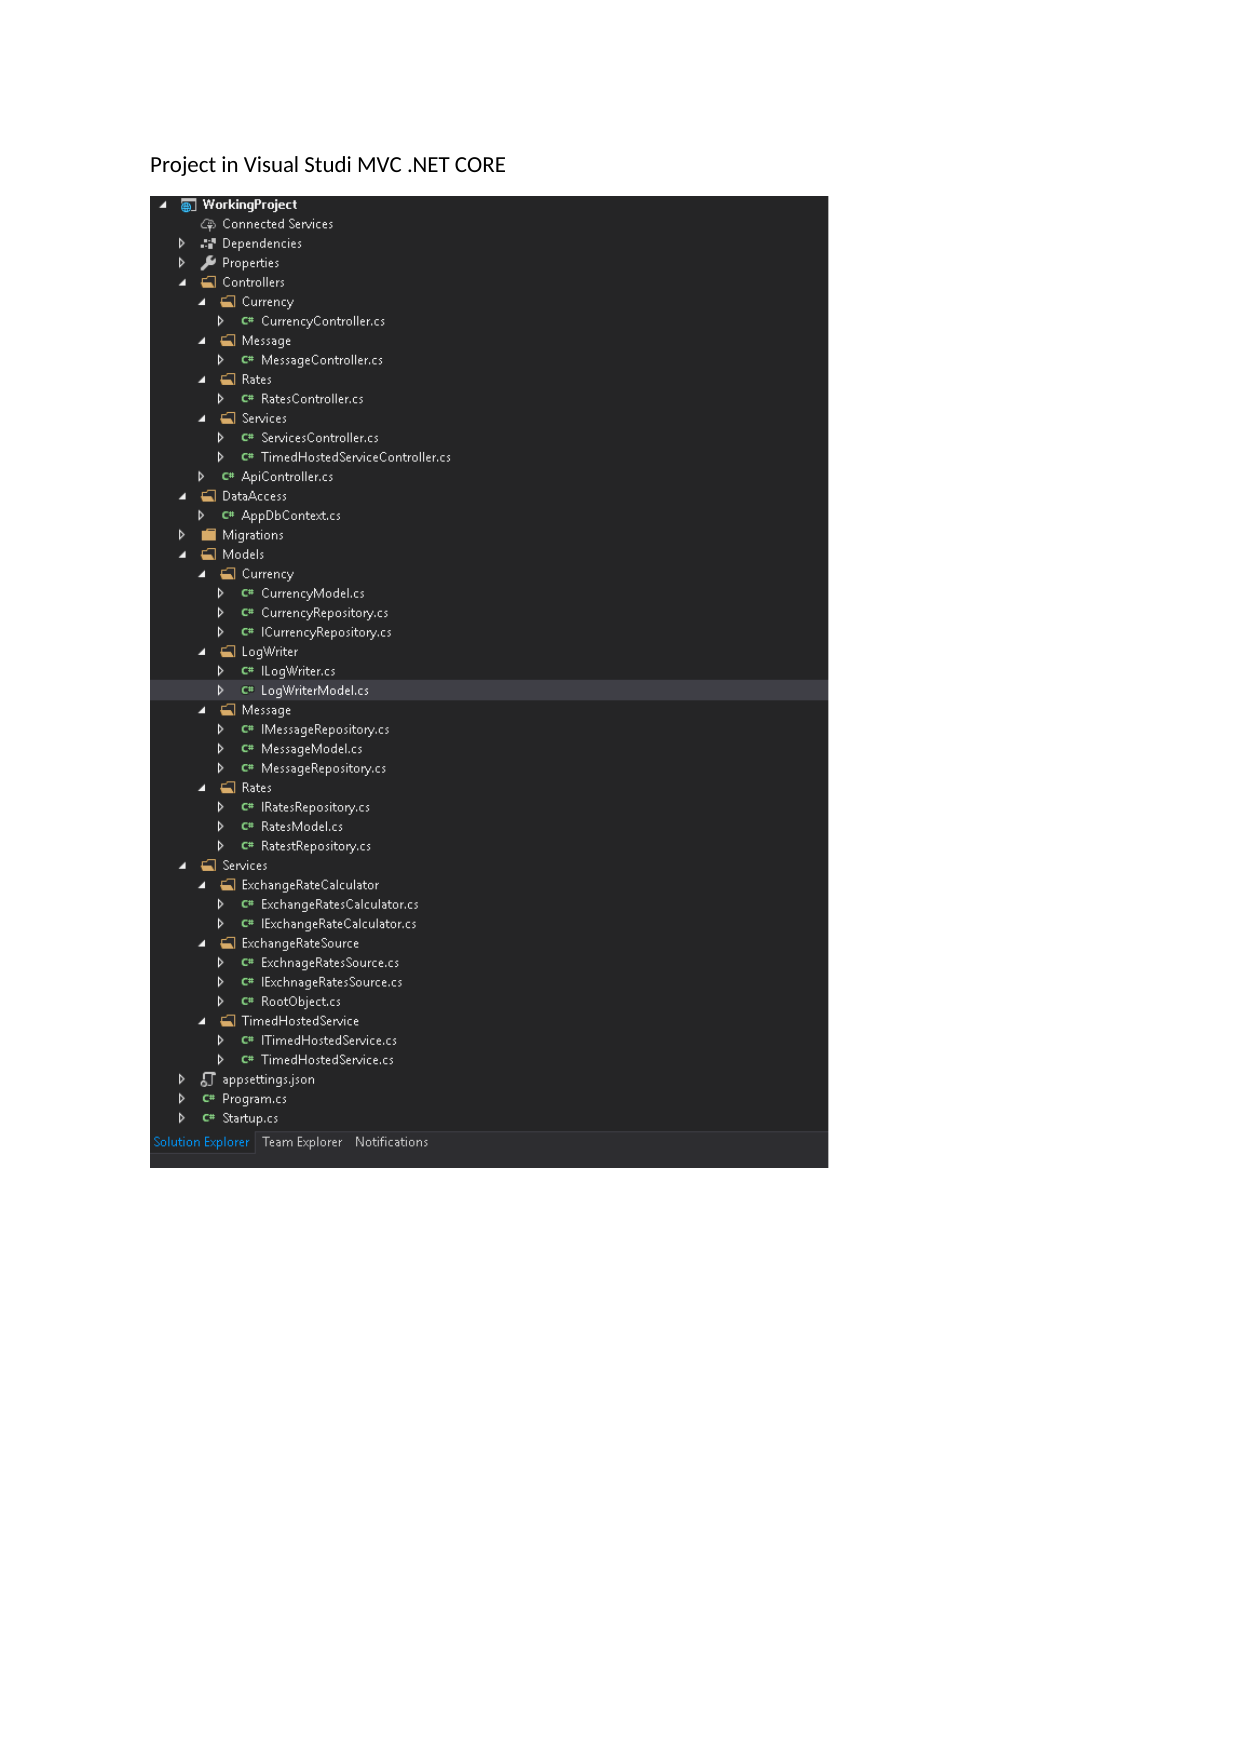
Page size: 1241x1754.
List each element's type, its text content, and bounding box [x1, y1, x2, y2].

text Project in Visual Studi MVC .NET CORE [150, 150, 1090, 178]
picture [150, 196, 829, 1168]
